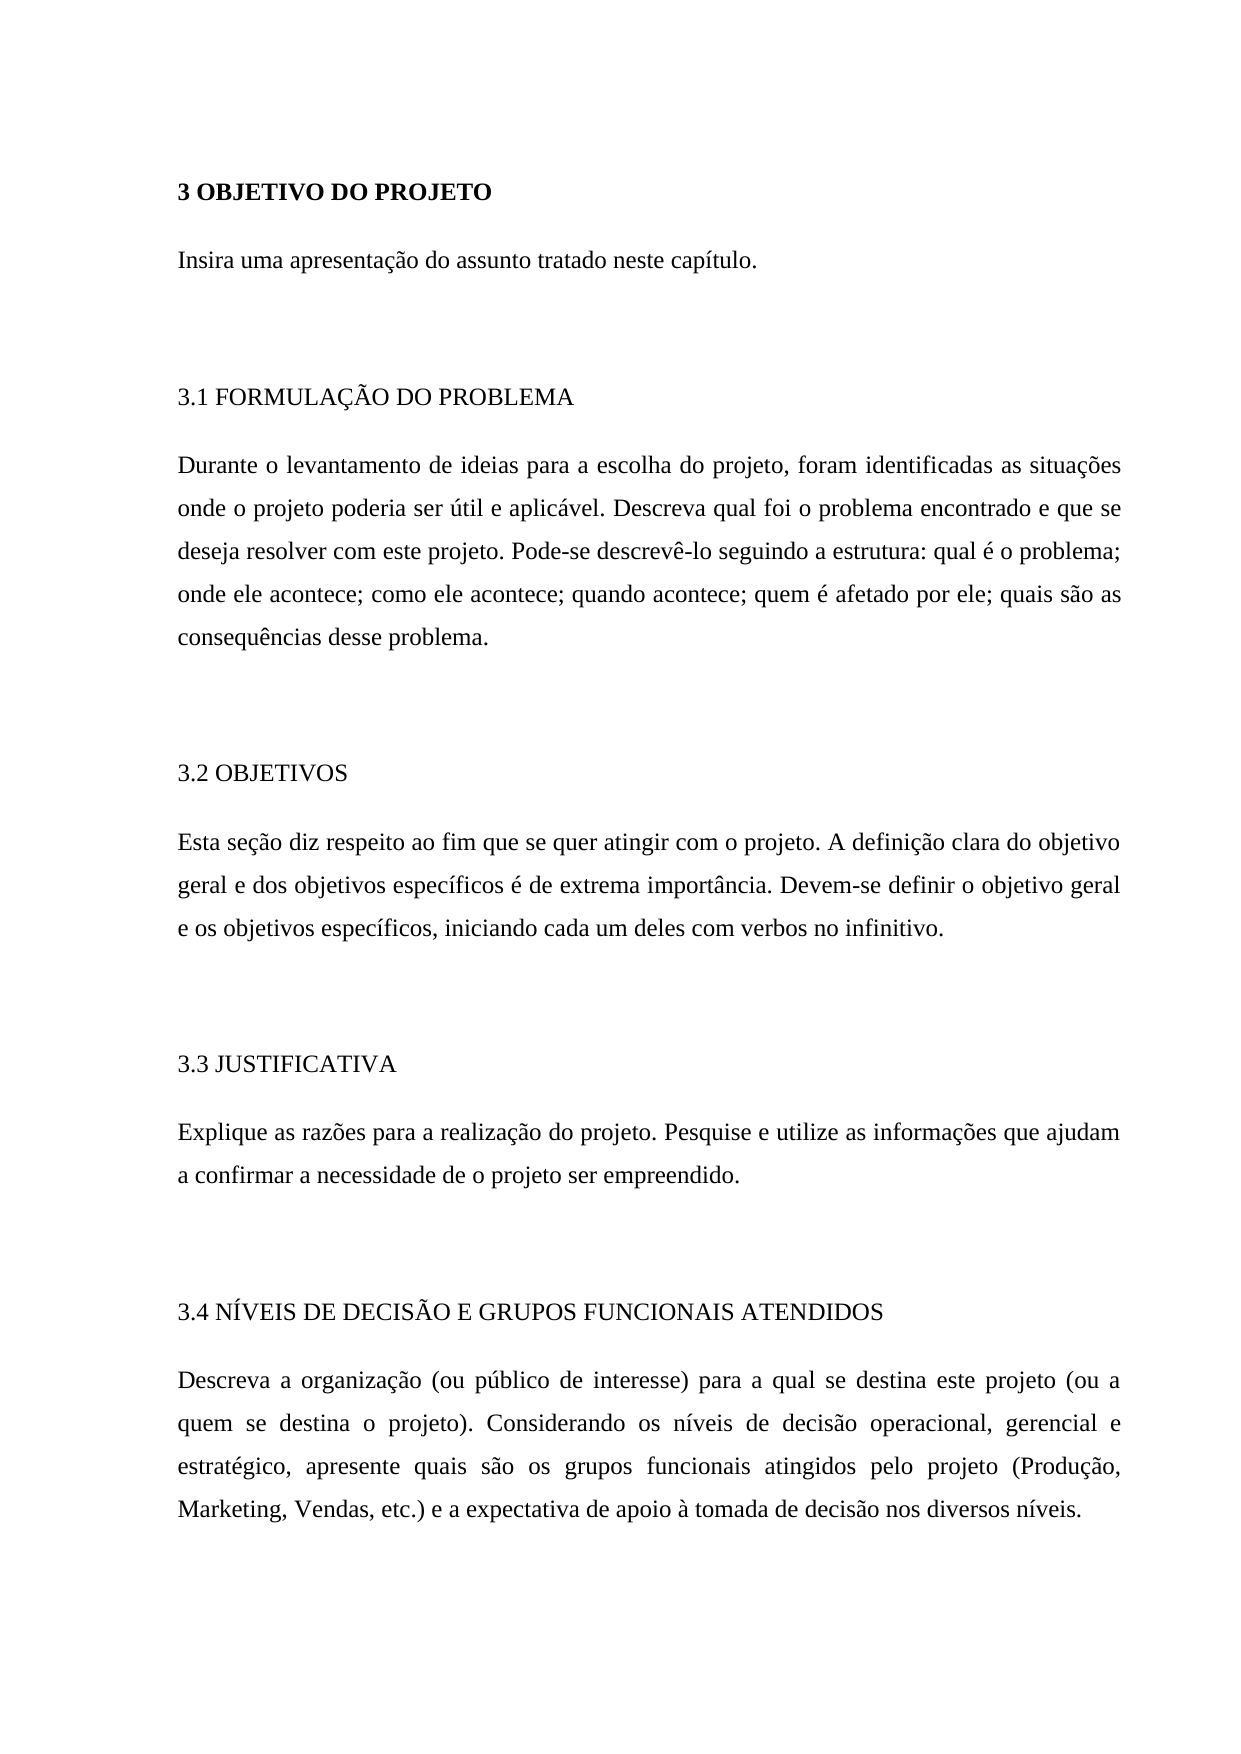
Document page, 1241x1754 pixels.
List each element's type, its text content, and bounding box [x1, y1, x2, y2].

subtitle 3.4 NÍVEIS DE DECISÃO E GRUPOS FUNCIONAIS ATENDIDOS [177, 1297, 1122, 1325]
text Explique as razões para a realização do projeto. Pesquise e utilize as informações que ajudam a confirmar a necessidade de o projeto ser empreendido. [177, 1117, 1122, 1189]
subtitle 3.2 OBJETIVOS [177, 758, 1122, 787]
text Durante o levantamento de ideias para a escolha do projeto, foram identificadas as situações onde o projeto poderia ser útil e aplicável. Descreva qual foi o problema encontrado e que se deseja resolver com este projeto. Pode-se descrevê-lo seguindo a estrutura: qual é o problema; onde ele acontece; como ele acontece; quando acontece; quem é afetado por ele; quais são as consequências desse problema. [177, 450, 1122, 651]
subtitle 3 OBJETIVO DO PROJETO [177, 177, 1122, 206]
text Insira uma apresentação do assunto tratado neste capítulo. [177, 245, 1122, 274]
subtitle 3.3 JUSTIFICATIVA [177, 1049, 1122, 1078]
text Esta seção diz respeito ao fim que se quer atingir com o projeto. A definição clara do objetivo geral e dos objetivos específicos é de extrema importância. Devem-se definir o objetivo geral e os objetivos específicos, iniciando cada um deles com verbos no infinitivo. [177, 827, 1122, 942]
subtitle 3.1 FORMULAÇÃO DO PROBLEMA [177, 382, 1122, 410]
text Descreva a organização (ou público de interesse) para a qual se destina este projeto (ou a quem se destina o projeto). Considerando os níveis de decisão operacional, gerencial e estratégico, apresente quais são os grupos funcionais atingidos pelo projeto (Produção, Marketing, Vendas, etc.) e a expectativa de apoio à tomada de decisão nos diversos níveis. [177, 1365, 1122, 1523]
